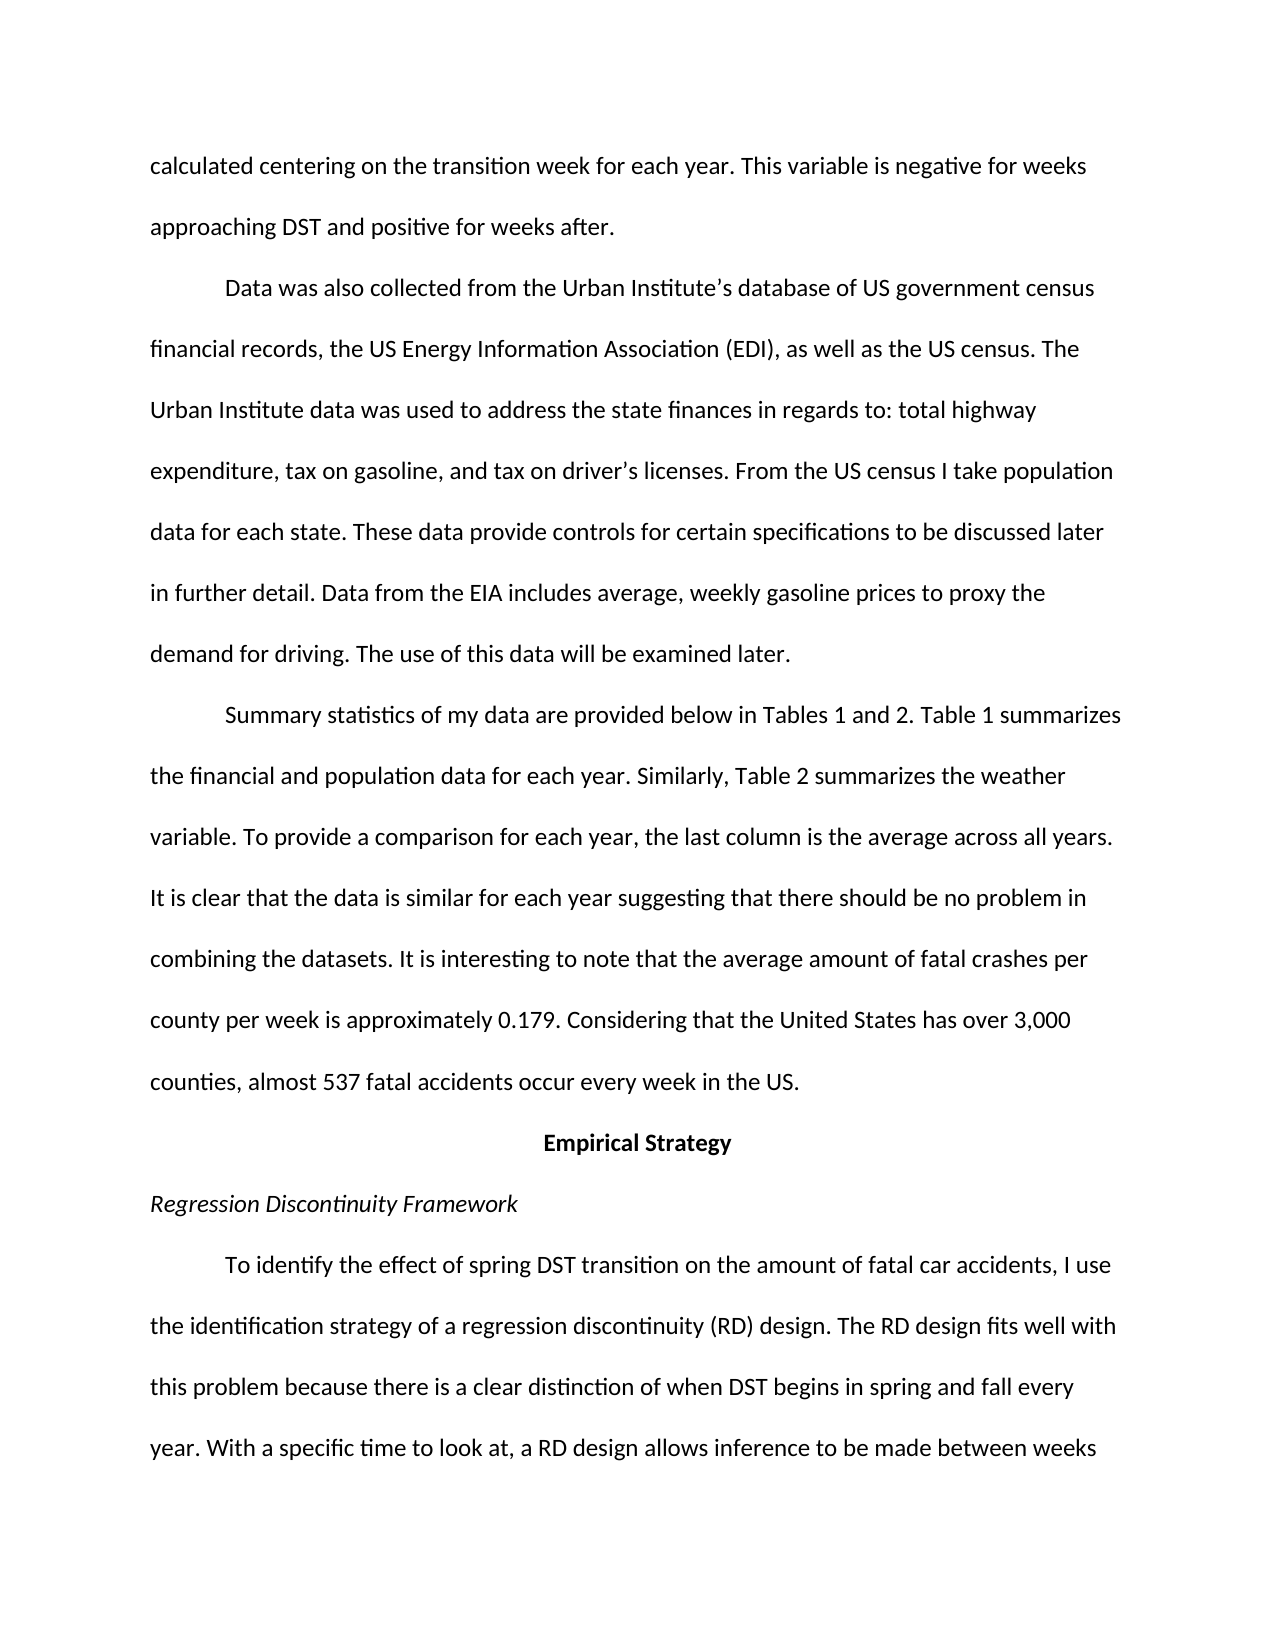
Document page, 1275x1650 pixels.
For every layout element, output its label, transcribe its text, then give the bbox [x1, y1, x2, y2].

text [150, 1249, 1125, 1462]
text Data was also collected from the Urban Institute’s database of US government census financial records, the US Energy Information Association (EDI), as well as the US census. The Urban Institute data was used to address the state finances in regards to: total highway expenditure, tax on gasoline, and tax on driver’s licenses. From the US census I take population data for each state. These data provide controls for certain specifications to be discussed later in further detail. Data from the EIA includes average, weekly gasoline prices to proxy the demand for driving. The use of this data will be examined later. [150, 272, 1125, 669]
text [150, 150, 1125, 242]
text Empirical Strategy [150, 1127, 1125, 1157]
text Regression Discontinuity Framework [150, 1188, 1125, 1218]
text Summary statistics of my data are provided below in Tables 1 and 2. Table 1 summarizes the financial and population data for each year. Similarly, Table 2 summarizes the weather variable. To provide a comparison for each year, the last column is the average across all years. It is clear that the data is similar for each year suggesting that there should be no problem in combining the datasets. It is interesting to note that the average amount of fatal crashes per county per week is approximately 0.179. Considering that the United States has over 3,000 counties, almost 537 fatal accidents occur every week in the US. [150, 699, 1125, 1096]
